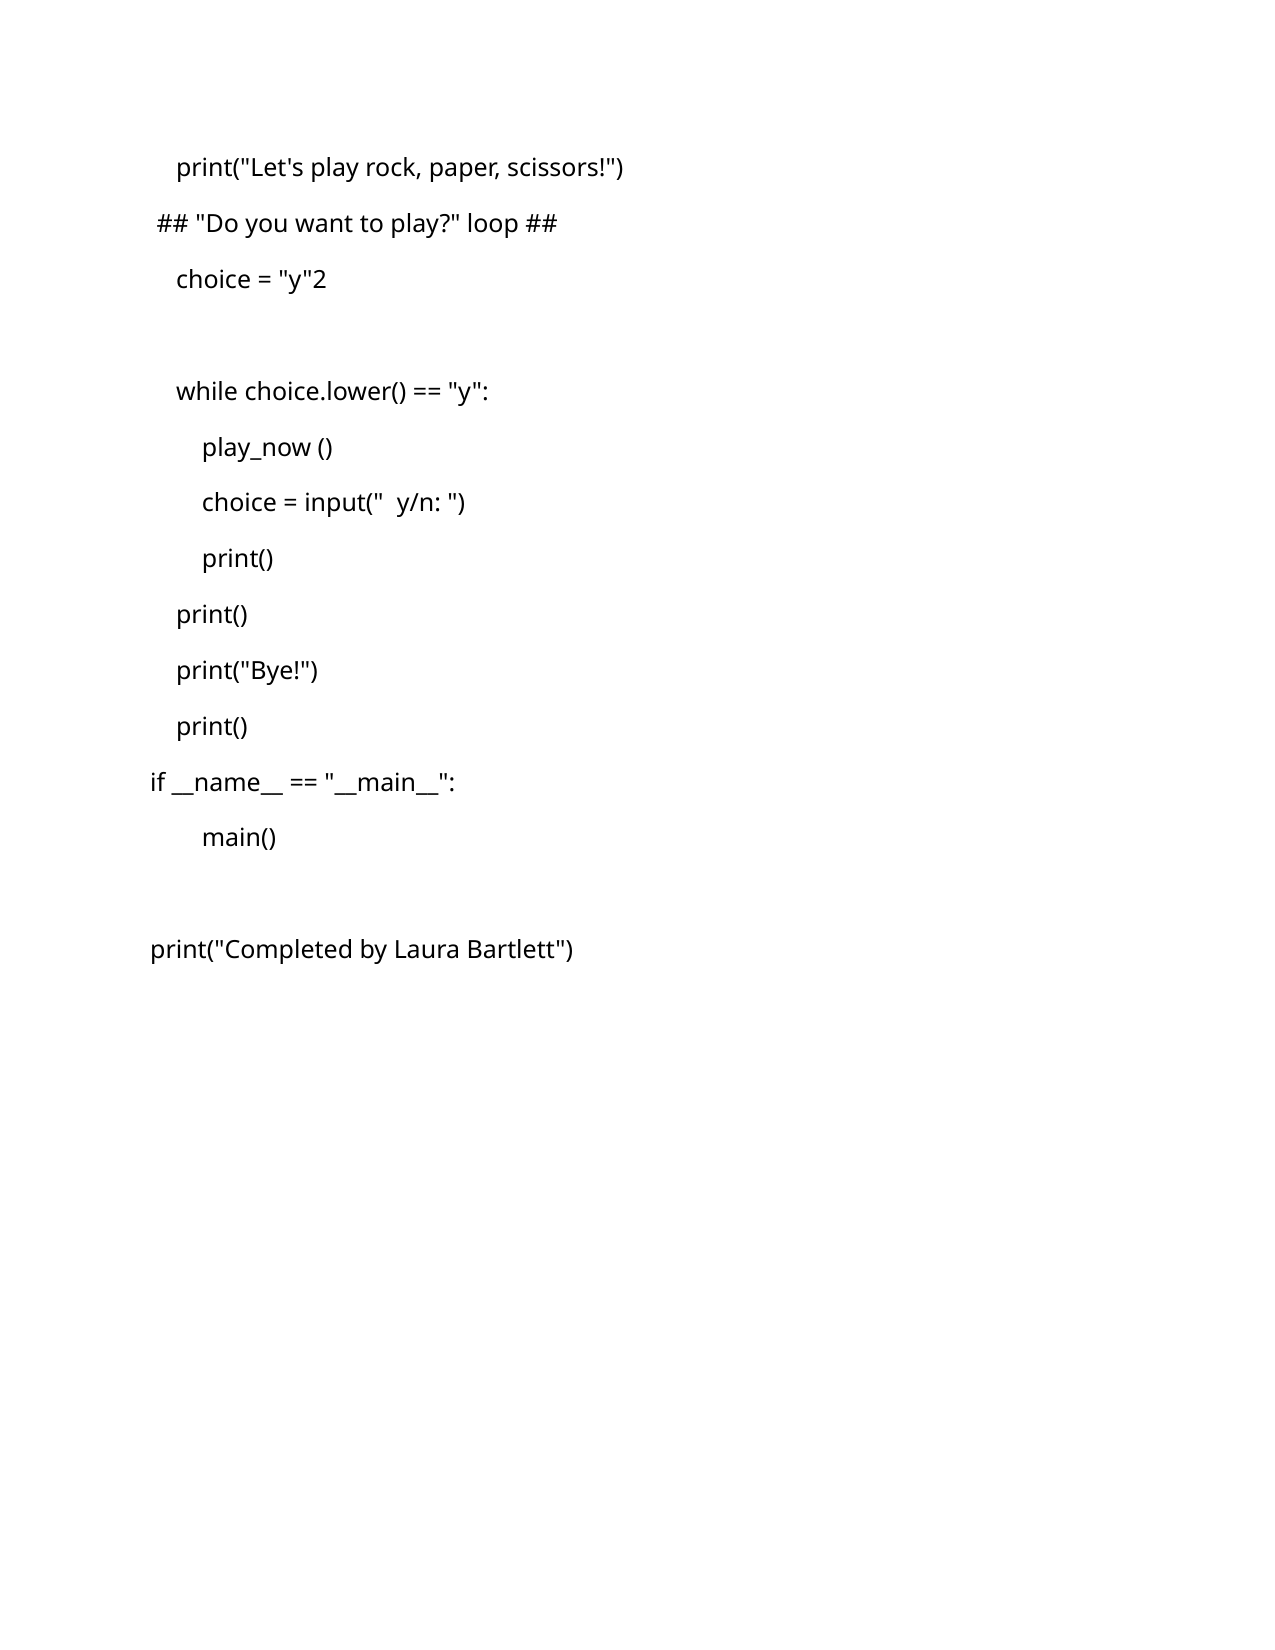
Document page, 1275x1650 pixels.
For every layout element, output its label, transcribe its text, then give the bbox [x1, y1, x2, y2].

text print() [150, 541, 1125, 575]
text print("Bye!") [150, 652, 1125, 687]
text choice = input(" y/n: ") [150, 485, 1125, 519]
text ## "Do you want to play?" loop ## [150, 206, 1125, 240]
text if __name__ == "__main__": [150, 764, 1125, 798]
text print() [150, 708, 1125, 742]
text while choice.lower() == "y": [150, 373, 1125, 407]
text print("Let's play rock, paper, scissors!") [150, 150, 1125, 184]
text choice = "y"2 [150, 262, 1125, 296]
text print("Completed by Laura Bartlett") [150, 932, 1125, 966]
text print() [150, 597, 1125, 631]
text main() [150, 820, 1125, 854]
text play_now () [150, 429, 1125, 463]
